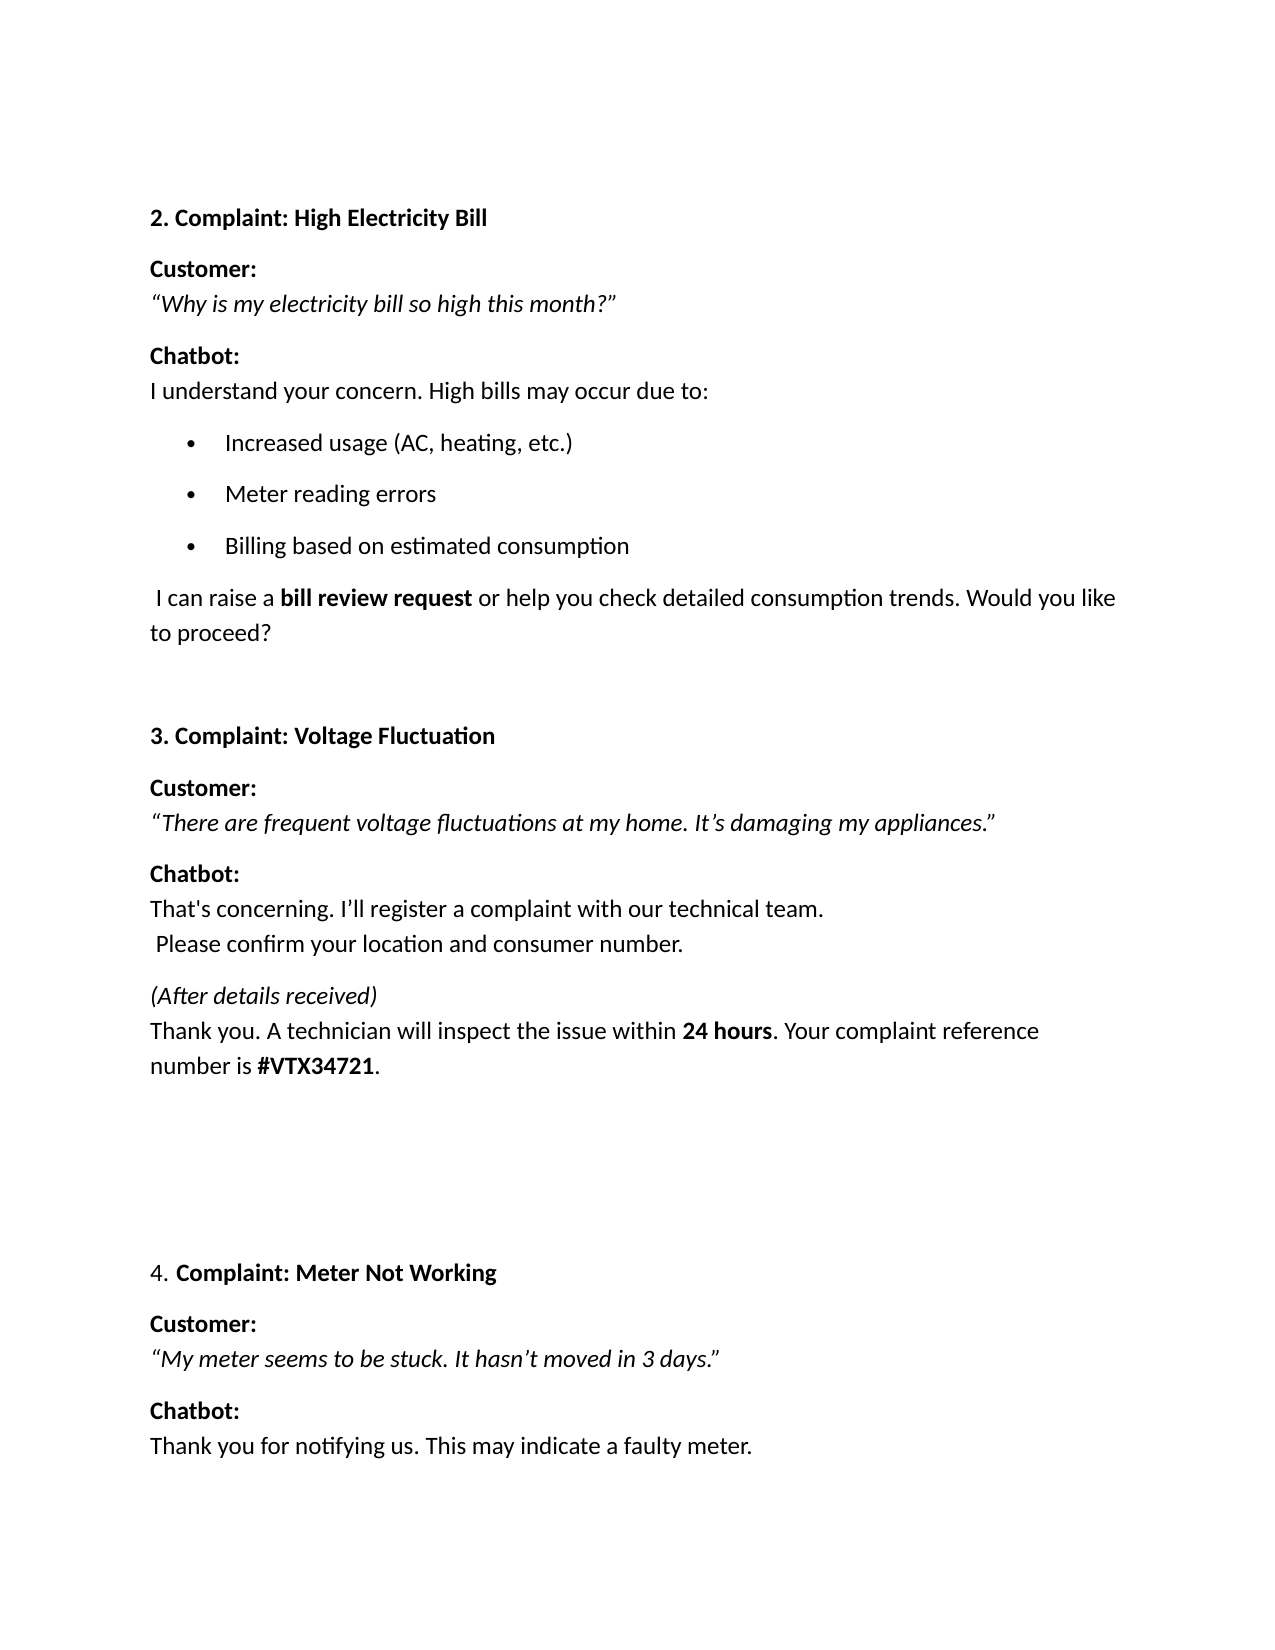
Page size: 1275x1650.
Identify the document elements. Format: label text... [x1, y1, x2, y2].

text 3. Complaint: Voltage Fluctuation [150, 720, 1125, 751]
text Customer: “My meter seems to be stuck. It hasn’t moved in 3 days.” [150, 1309, 1125, 1374]
text 4. Complaint: Meter Not Working [150, 1257, 1125, 1287]
text Chatbot: I understand your concern. High bills may occur due to: [150, 340, 1125, 406]
text Chatbot: That's concerning. I’ll register a complaint with our technical team. Please confirm your location and consumer number. [150, 858, 1125, 959]
text I can raise a bill review request or help you check detailed consumption trends. Would you like to proceed? [150, 582, 1125, 647]
text Customer: “Why is my electricity bill so high this month?” [150, 253, 1125, 319]
list Meter reading errors [187, 478, 1125, 509]
text (After details received) Thank you. A technician will inspect the issue within 24 hours. Your complaint reference number is #VTX34721. [150, 980, 1125, 1081]
text Customer: “There are frequent voltage fluctuations at my home. It’s damaging my appliances.” [150, 772, 1125, 837]
list Increased usage (AC, heating, etc.) [187, 427, 1125, 457]
text 2. Complaint: High Electricity Bill [150, 202, 1125, 232]
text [150, 1395, 1125, 1461]
list Billing based on estimated consumption [187, 530, 1125, 561]
